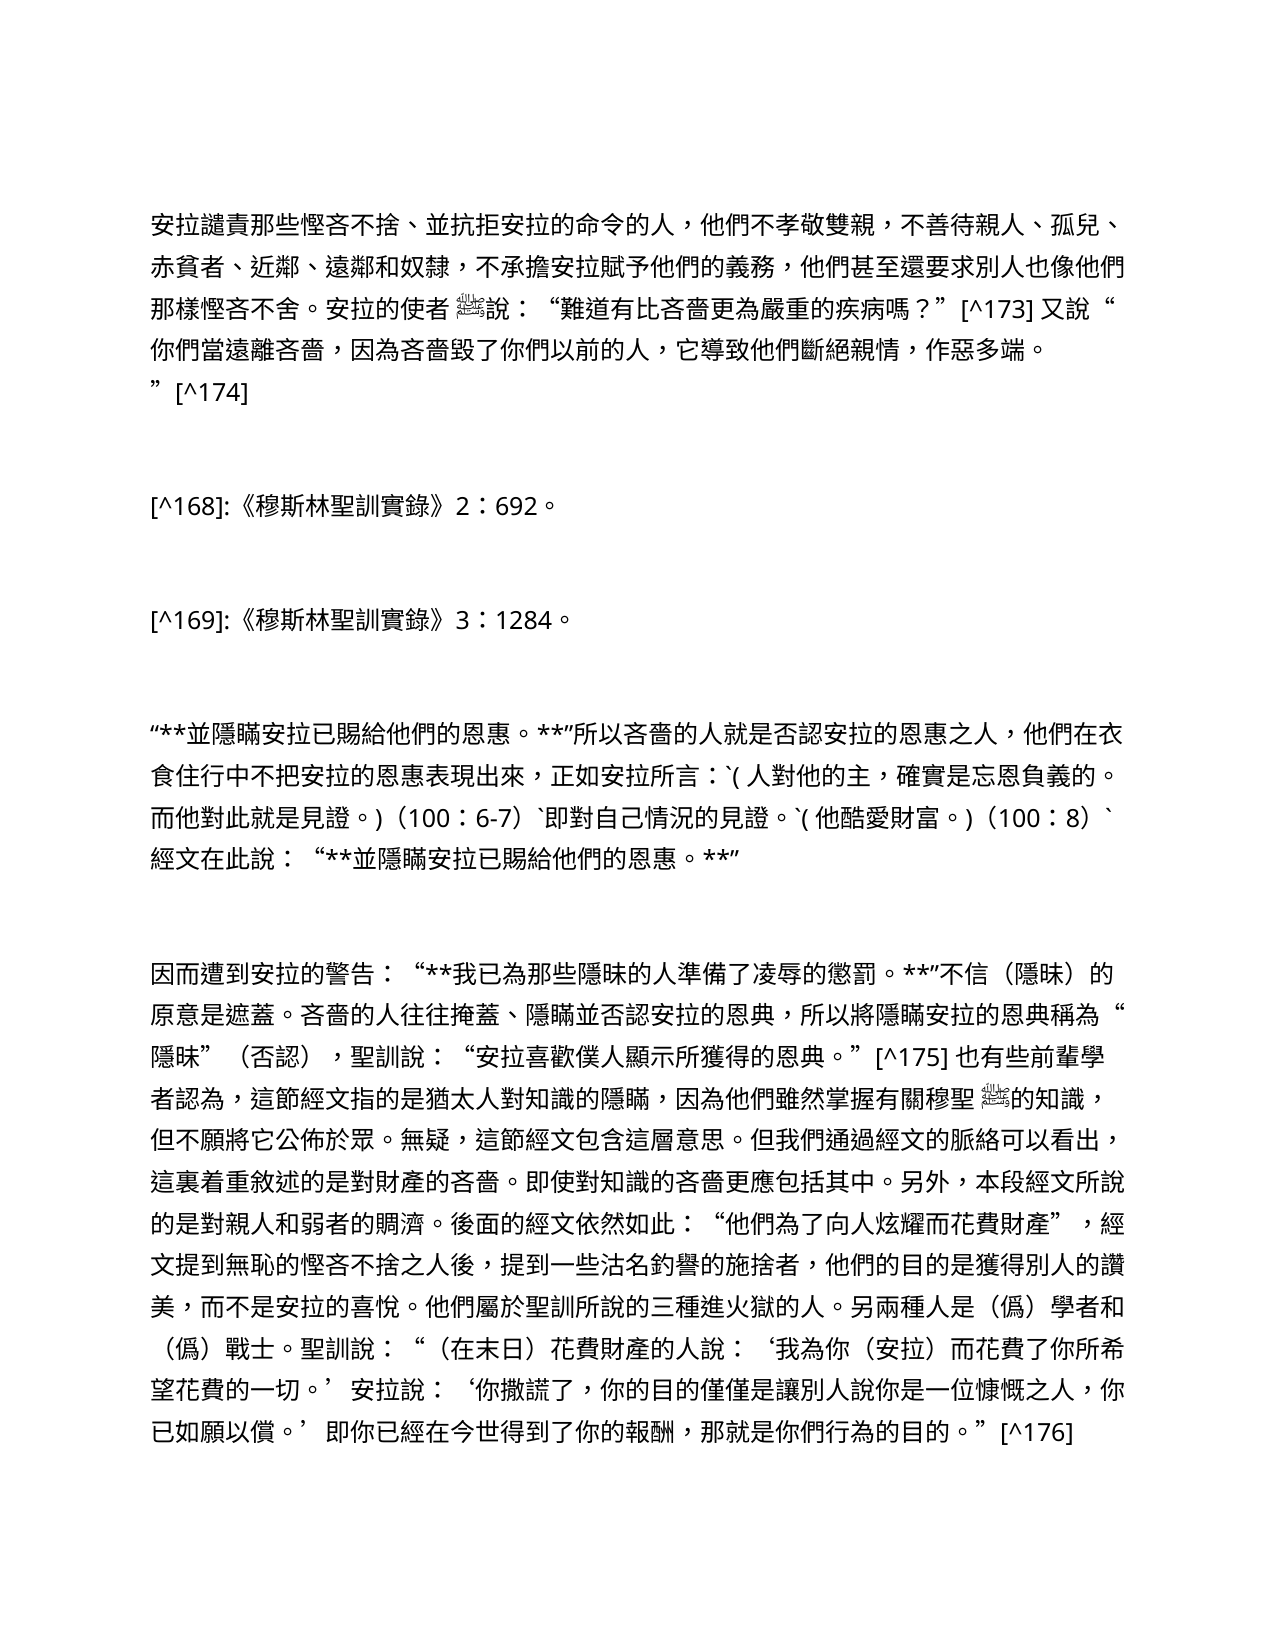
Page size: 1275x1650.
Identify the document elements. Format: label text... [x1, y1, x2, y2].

text “**並隱瞞安拉已賜給他們的恩惠。**”所以吝嗇的人就是否認安拉的恩惠之人，他們在衣食住行中不把安拉的恩惠表現出來，正如安拉所言：`( 人對他的主，確實是忘恩負義的。而他對此就是見證。)（100：6-7）`即對自己情況的見證。`( 他酷愛財富。)（100：8）`經文在此說：“**並隱瞞安拉已賜給他們的恩惠。**” [150, 715, 1125, 876]
text [^169]:《穆斯林聖訓實錄》3：1284。 [150, 601, 1125, 637]
text [^168]:《穆斯林聖訓實錄》2：692。 [150, 487, 1125, 523]
text 安拉譴責那些慳吝不捨、並抗拒安拉的命令的人，他們不孝敬雙親，不善待親人、孤兒、赤貧者、近鄰、遠鄰和奴隸，不承擔安拉賦予他們的義務，他們甚至還要求別人也像他們那樣慳吝不舍。安拉的使者ﷺ說：“難道有比吝嗇更為嚴重的疾病嗎？”[^173] 又說“你們當遠離吝嗇，因為吝嗇毀了你們以前的人，它導致他們斷絕親情，作惡多端。”[^174] [150, 206, 1125, 409]
text 因而遭到安拉的警告：“**我已為那些隱昧的人準備了凌辱的懲罰。**”不信（隱昧）的原意是遮蓋。吝嗇的人往往掩蓋、隱瞞並否認安拉的恩典，所以將隱瞞安拉的恩典稱為“隱昧”（否認），聖訓說：“安拉喜歡僕人顯示所獲得的恩典。”[^175] 也有些前輩學者認為，這節經文指的是猶太人對知識的隱瞞，因為他們雖然掌握有關穆聖ﷺ的知識，但不願將它公佈於眾。無疑，這節經文包含這層意思。但我們通過經文的脈絡可以看出，這裏着重敘述的是對財產的吝嗇。即使對知識的吝嗇更應包括其中。另外，本段經文所說的是對親人和弱者的賙濟。後面的經文依然如此：“他們為了向人炫耀而花費財產”，經文提到無恥的慳吝不捨之人後，提到一些沽名釣譽的施捨者，他們的目的是獲得別人的讚美，而不是安拉的喜悅。他們屬於聖訓所說的三種進火獄的人。另兩種人是（僞）學者和（僞）戰士。聖訓說：“（在末日）花費財產的人說：‘我為你（安拉）而花費了你所希望花費的一切。’安拉說：‘你撒謊了，你的目的僅僅是讓別人說你是一位慷慨之人，你已如願以償。’即你已經在今世得到了你的報酬，那就是你們行為的目的。”[^176] [150, 954, 1125, 1449]
